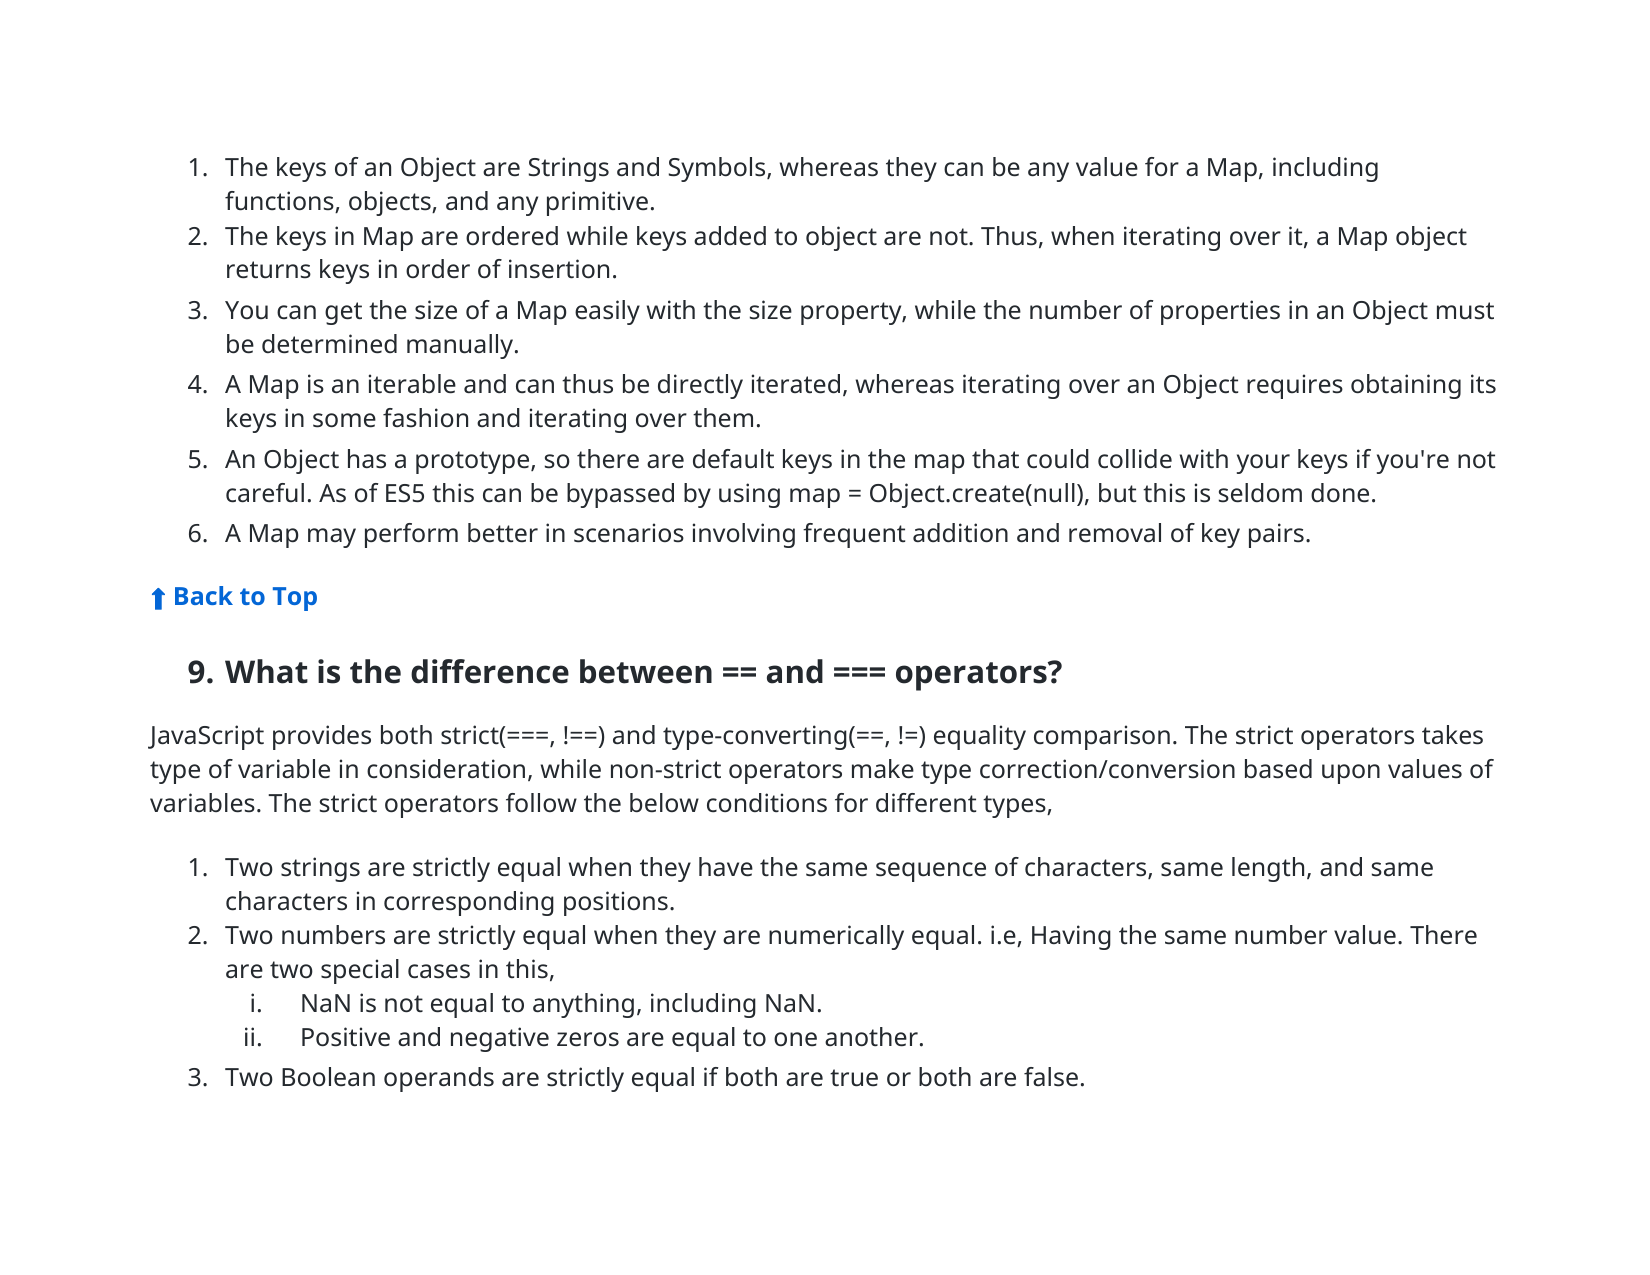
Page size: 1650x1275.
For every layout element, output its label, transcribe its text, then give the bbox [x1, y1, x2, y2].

text JavaScript provides both strict(===, !==) and type-converting(==, !=) equality comparison. The strict operators takes type of variable in consideration, while non-strict operators make type correction/conversion based upon values of variables. The strict operators follow the below conditions for different types, [150, 718, 1500, 820]
list The keys of an Object are Strings and Symbols, whereas they can be any value for a Map, including functions, objects, and any primitive. [187, 150, 1500, 218]
list A Map is an iterable and can thus be directly iterated, whereas iterating over an Object requires obtaining its keys in some fashion and iterating over them. [187, 367, 1500, 435]
list Two Boolean operands are strictly equal if both are true or both are false. [187, 1060, 1500, 1094]
list Two strings are strictly equal when they have the same sequence of characters, same length, and same characters in corresponding positions. [187, 849, 1500, 917]
list Positive and negative zeros are equal to one another. [262, 1020, 1500, 1054]
text ⬆ Back to Top [150, 579, 1500, 613]
list The keys in Map are ordered while keys added to object are not. Thus, when iterating over it, a Map object returns keys in order of insertion. [187, 218, 1500, 286]
list Two numbers are strictly equal when they are numerically equal. i.e, Having the same number value. There are two special cases in this, [187, 917, 1500, 986]
list What is the difference between == and === operators? [187, 650, 1500, 693]
list You can get the size of a Map easily with the size property, while the number of properties in an Object must be determined manually. [187, 292, 1500, 361]
list An Object has a prototype, so there are default keys in the map that could collide with your keys if you're not careful. As of ES5 this can be bypassed by using map = Object.create(null), but this is seldom done. [187, 441, 1500, 509]
list NaN is not equal to anything, including NaN. [262, 986, 1500, 1020]
list A Map may perform better in scenarios involving frequent addition and removal of key pairs. [187, 516, 1500, 550]
